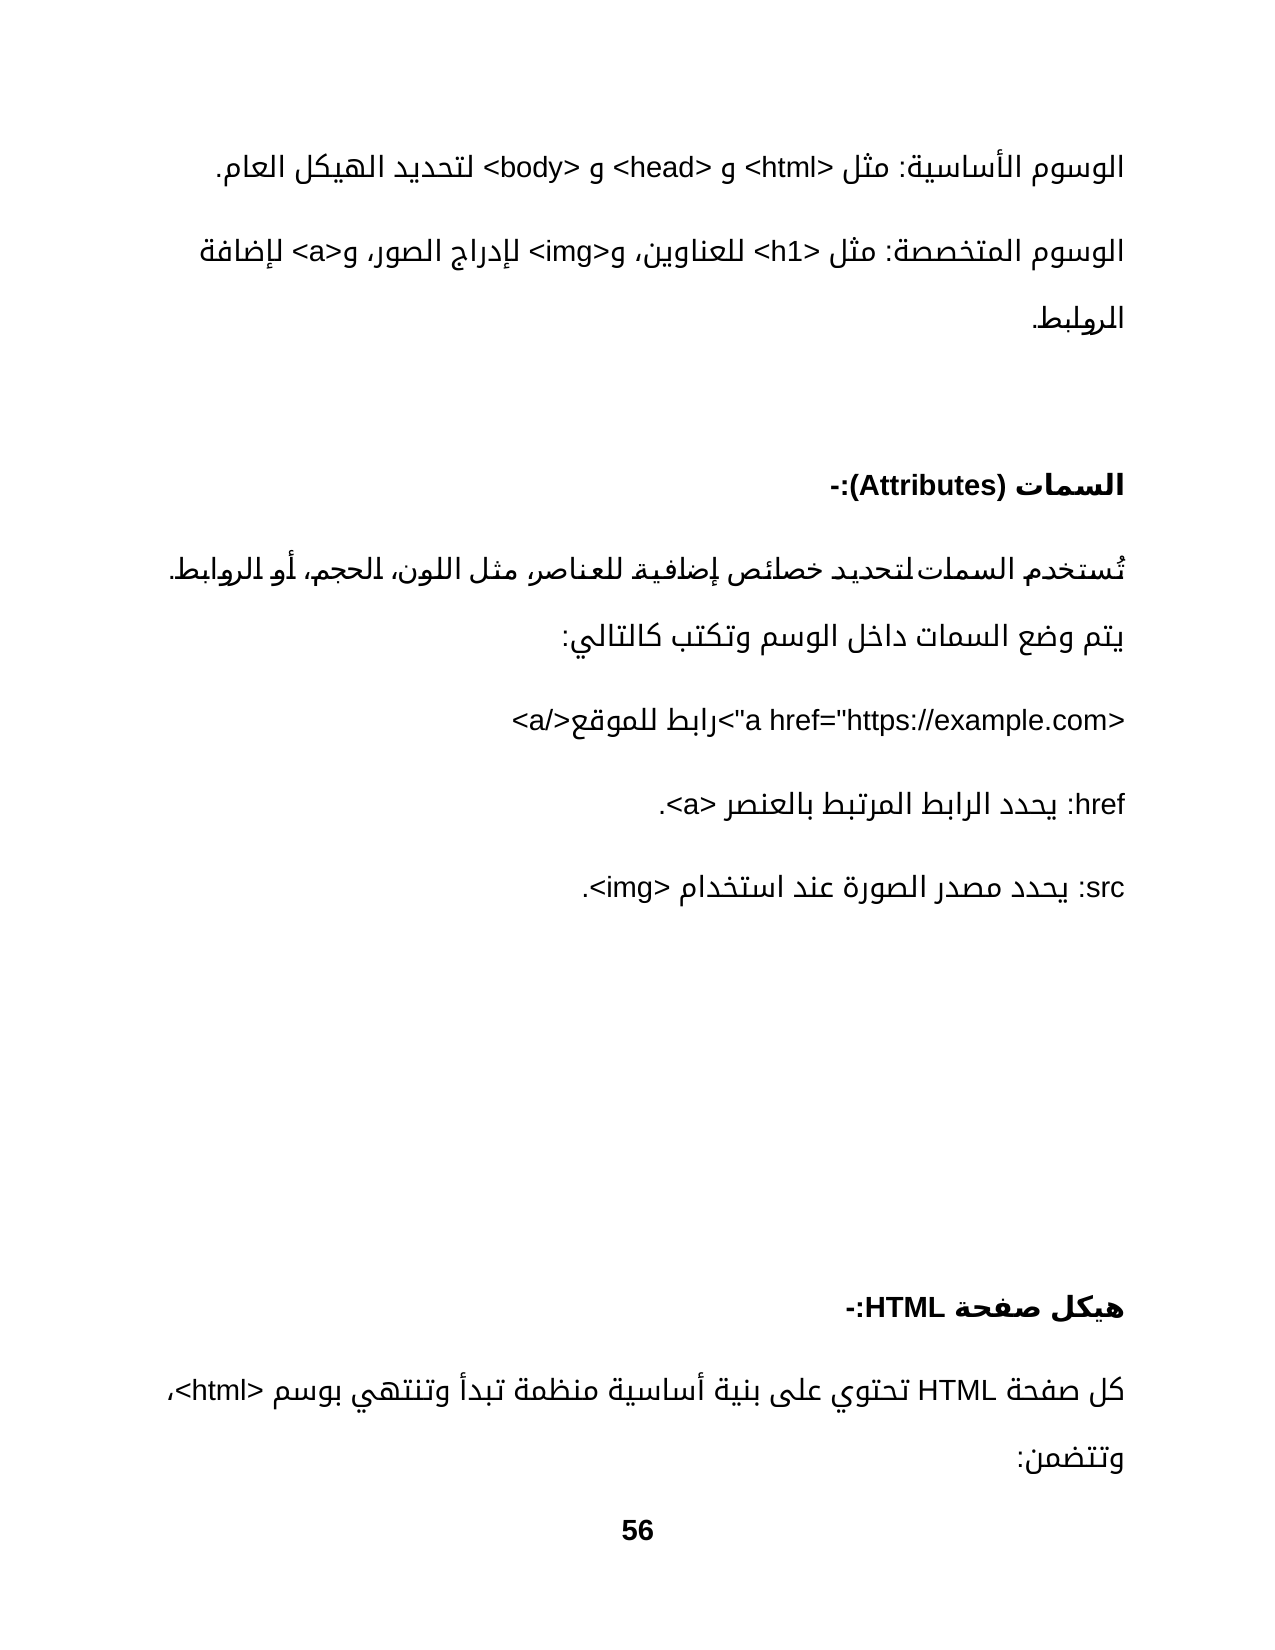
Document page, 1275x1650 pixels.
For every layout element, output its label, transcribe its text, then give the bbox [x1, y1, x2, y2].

text هيكل صفحة HTML:- [150, 1290, 1125, 1323]
text السمات (Attributes):- [150, 468, 1125, 502]
text src: يحدد مصدر الصورة عند استخدام <img>. [150, 870, 1125, 904]
text كل صفحة HTML تحتوي على بنية أساسية منظمة تبدأ وتنتهي بوسم <html>، وتتضمن: [150, 1373, 1125, 1474]
text تُستخدم السمات لتحديد خصائص إضافية للعناصر، مثل اللون، الحجم، أو الروابط. يتم وضع السمات داخل الوسم وتكتب كالتالي: [150, 552, 1125, 653]
text الوسوم الأساسية: مثل <html> و <head> و <body> لتحديد الهيكل العام. [150, 150, 1125, 183]
text <a href="https://example.com">رابط للموقع</a> [150, 703, 1125, 736]
text href: يحدد الرابط المرتبط بالعنصر <a>. [150, 787, 1125, 820]
text الوسوم المتخصصة: مثل <h1> للعناوين، و<img> لإدراج الصور، و<a> لإضافة الروابط. [150, 234, 1125, 334]
